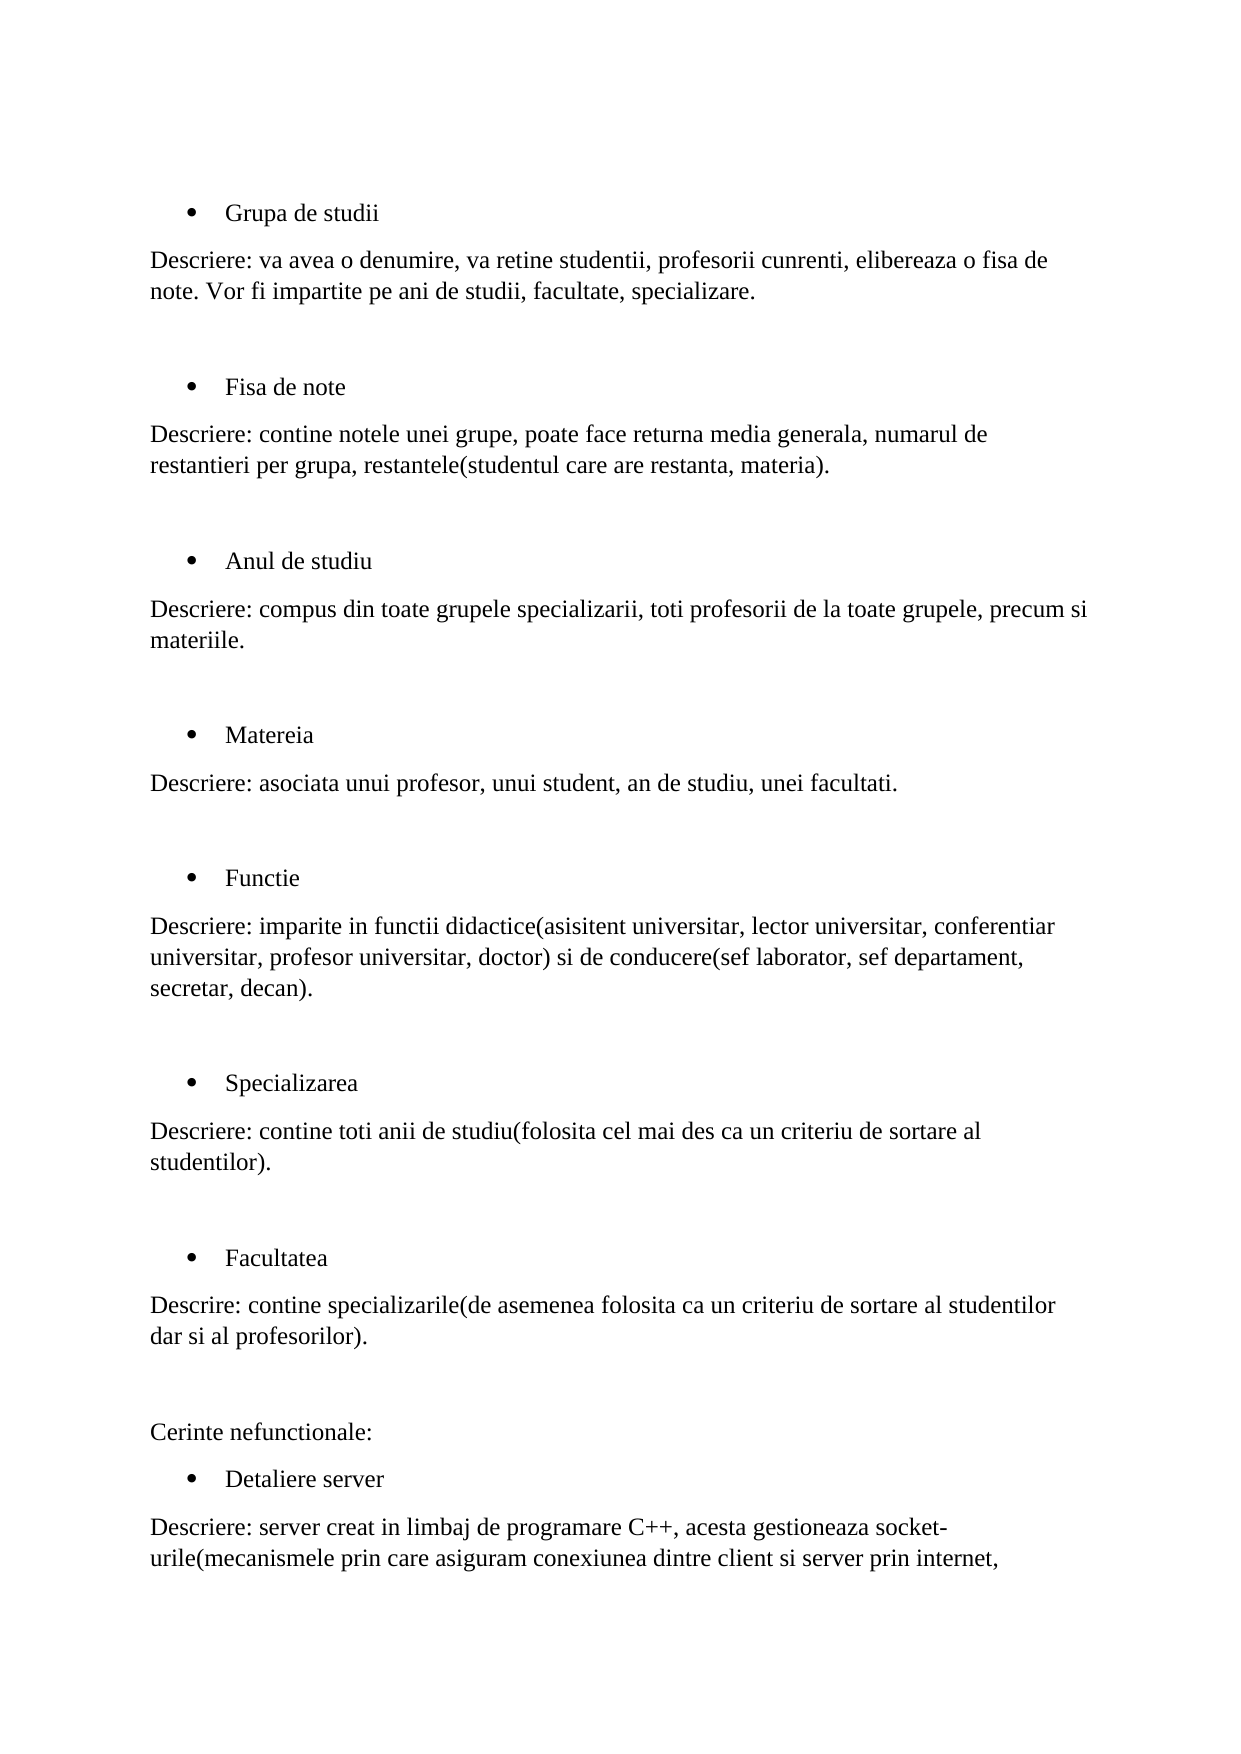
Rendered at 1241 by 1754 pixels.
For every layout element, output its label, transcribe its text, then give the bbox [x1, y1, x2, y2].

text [150, 1512, 1090, 1572]
text Descriere: va avea o denumire, va retine studentii, profesorii cunrenti, elibereaza o fisa de note. Vor fi impartite pe ani de studii, facultate, specializare. [150, 245, 1090, 305]
text Descriere: compus din toate grupele specializarii, toti profesorii de la toate grupele, precum si materiile. [150, 594, 1090, 653]
list Fisa de note [187, 372, 1090, 401]
list Specializarea [187, 1068, 1090, 1097]
list Detaliere server [187, 1464, 1090, 1493]
text Cerinte nefunctionale: [150, 1417, 1090, 1446]
list Facultatea [187, 1243, 1090, 1271]
text Descriere: asociata unui profesor, unui student, an de studiu, unei facultati. [150, 768, 1090, 797]
list Functie [187, 863, 1090, 892]
text Descriere: contine toti anii de studiu(folosita cel mai des ca un criteriu de sortare al studentilor). [150, 1116, 1090, 1176]
text Descrire: contine specializarile(de asemenea folosita ca un criteriu de sortare al studentilor dar si al profesorilor). [150, 1290, 1090, 1350]
list Grupa de studii [187, 198, 1090, 226]
list Anul de studiu [187, 546, 1090, 575]
text Descriere: contine notele unei grupe, poate face returna media generala, numarul de restantieri per grupa, restantele(studentul care are restanta, materia). [150, 419, 1090, 479]
list Matereia [187, 720, 1090, 749]
text Descriere: imparite in functii didactice(asisitent universitar, lector universitar, conferentiar universitar, profesor universitar, doctor) si de conducere(sef laborator, sef departament, secretar, decan). [150, 911, 1090, 1002]
